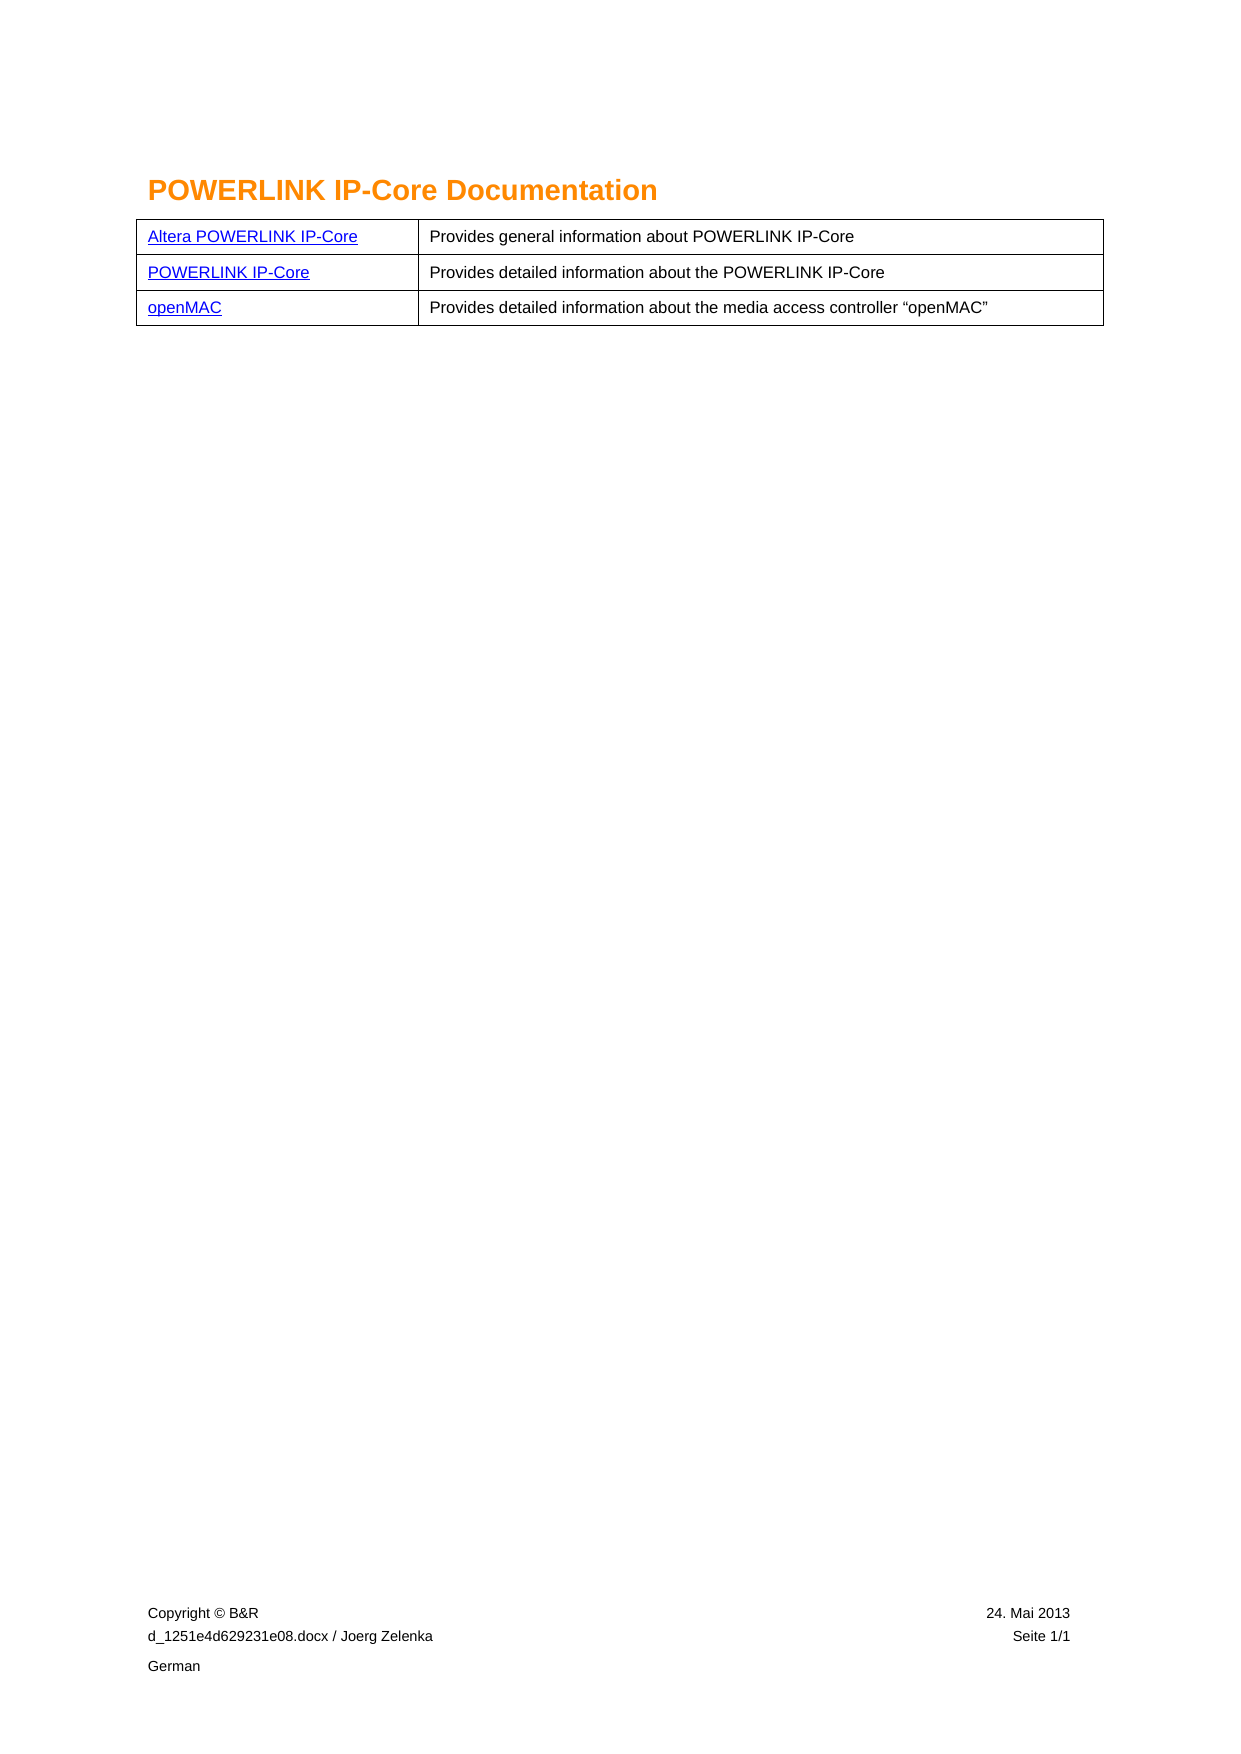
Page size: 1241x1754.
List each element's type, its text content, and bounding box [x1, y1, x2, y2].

subtitle POWERLINK IP-Core Documentation [148, 173, 1093, 206]
table_cell Provides detailed information about the POWERLINK IP-Core [419, 255, 1103, 289]
table_cell Provides detailed information about the media access controller “openMAC” [419, 291, 1103, 325]
table_header Provides general information about POWERLINK IP-Core [419, 220, 1103, 254]
table_cell POWERLINK IP-Core [137, 255, 418, 289]
table_header Altera POWERLINK IP-Core [137, 220, 418, 254]
table_cell openMAC [137, 291, 418, 325]
